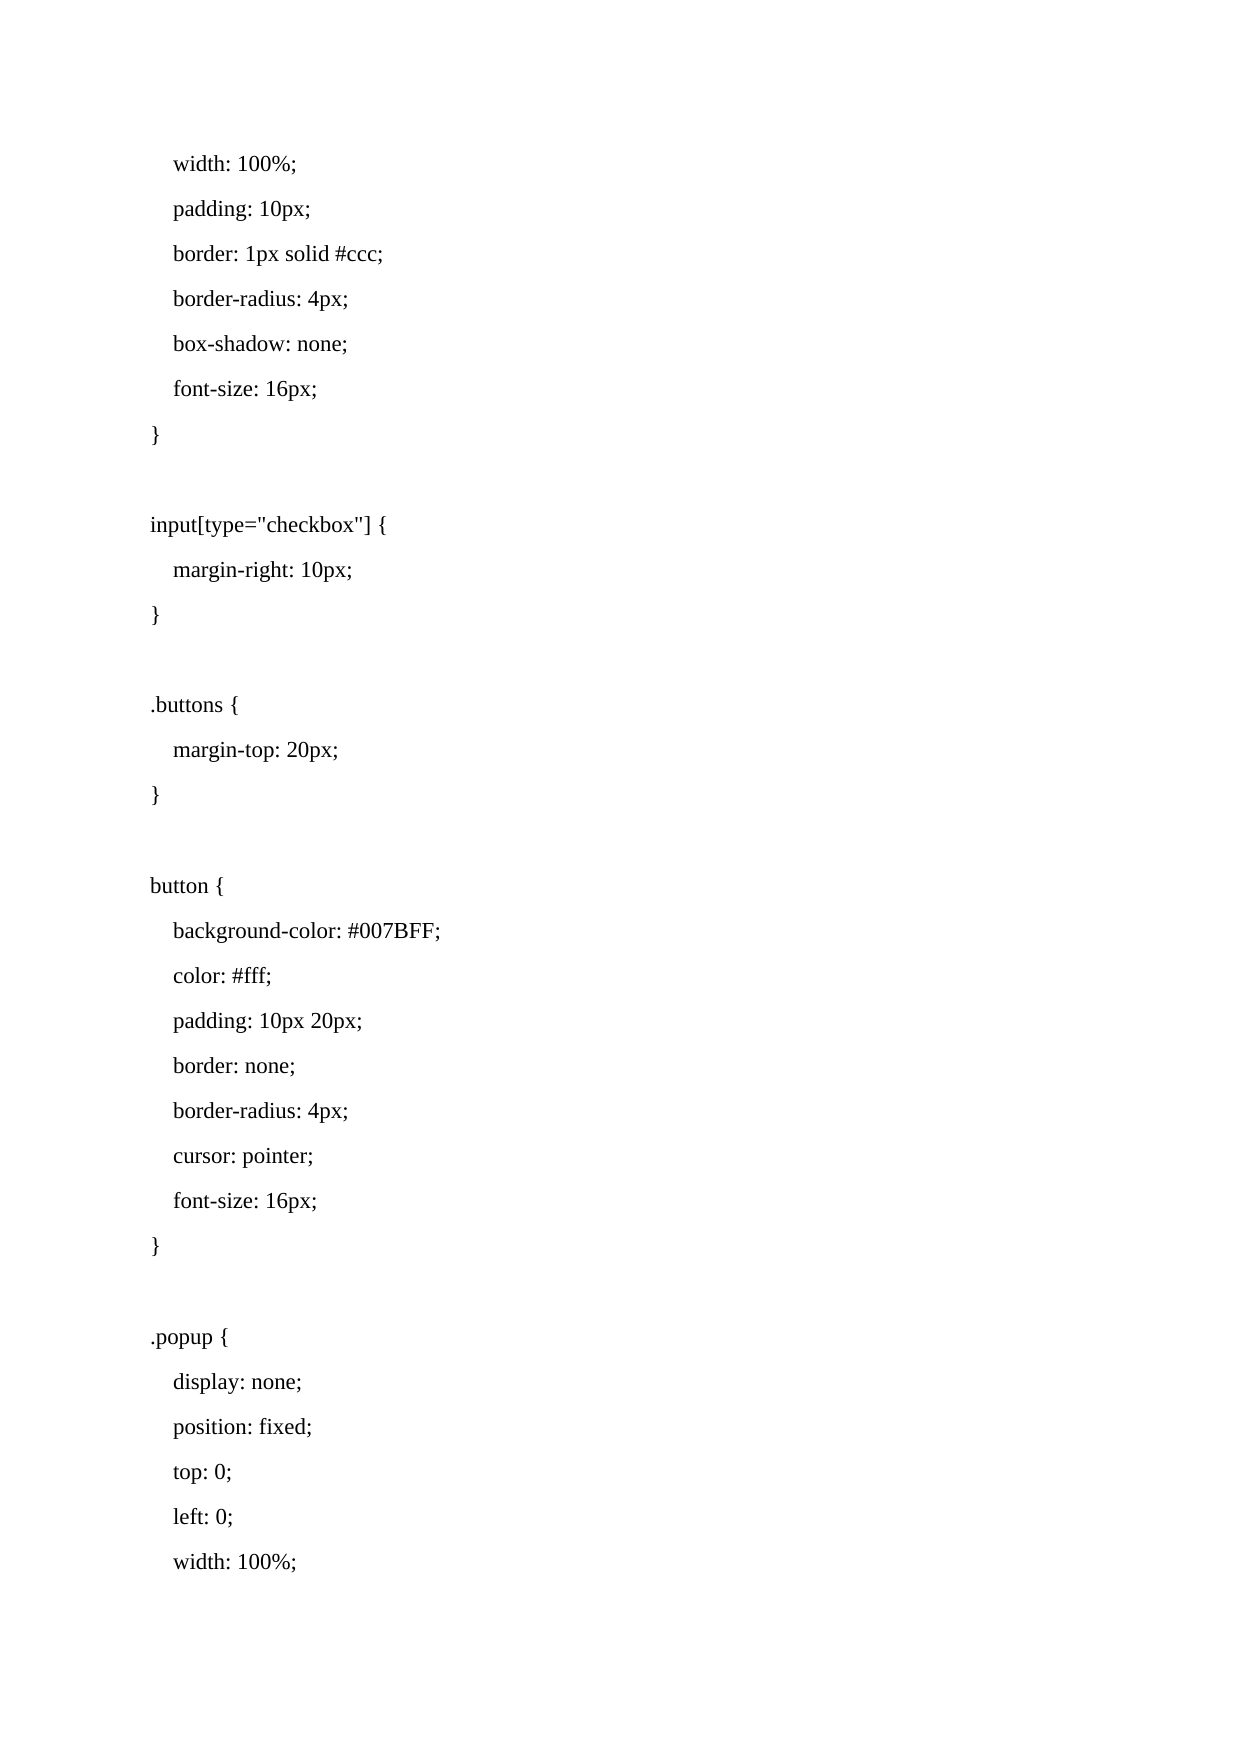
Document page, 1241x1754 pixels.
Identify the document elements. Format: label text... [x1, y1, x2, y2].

text box-shadow: none; [150, 330, 1090, 357]
text } [150, 601, 1090, 627]
text font-size: 16px; [150, 376, 1090, 402]
text display: none; [150, 1368, 1090, 1394]
text top: 0; [150, 1458, 1090, 1484]
text input[type="checkbox"] { [150, 511, 1090, 537]
text color: #fff; [150, 962, 1090, 988]
text width: 100%; [150, 1548, 1090, 1574]
text position: fixed; [150, 1413, 1090, 1439]
text } [150, 781, 1090, 808]
text margin-right: 10px; [150, 556, 1090, 582]
text padding: 10px 20px; [150, 1007, 1090, 1033]
text .popup { [150, 1323, 1090, 1349]
text width: 100%; [150, 150, 1090, 176]
text border-radius: 4px; [150, 285, 1090, 312]
text } [150, 1232, 1090, 1259]
text .buttons { [150, 691, 1090, 718]
text background-color: #007BFF; [150, 917, 1090, 943]
text border: 1px solid #ccc; [150, 240, 1090, 267]
text border: none; [150, 1052, 1090, 1078]
text } [150, 421, 1090, 447]
text border-radius: 4px; [150, 1097, 1090, 1123]
text margin-top: 20px; [150, 736, 1090, 763]
text left: 0; [150, 1503, 1090, 1529]
text font-size: 16px; [150, 1187, 1090, 1214]
text padding: 10px; [150, 195, 1090, 221]
text button { [150, 872, 1090, 898]
text cursor: pointer; [150, 1142, 1090, 1169]
